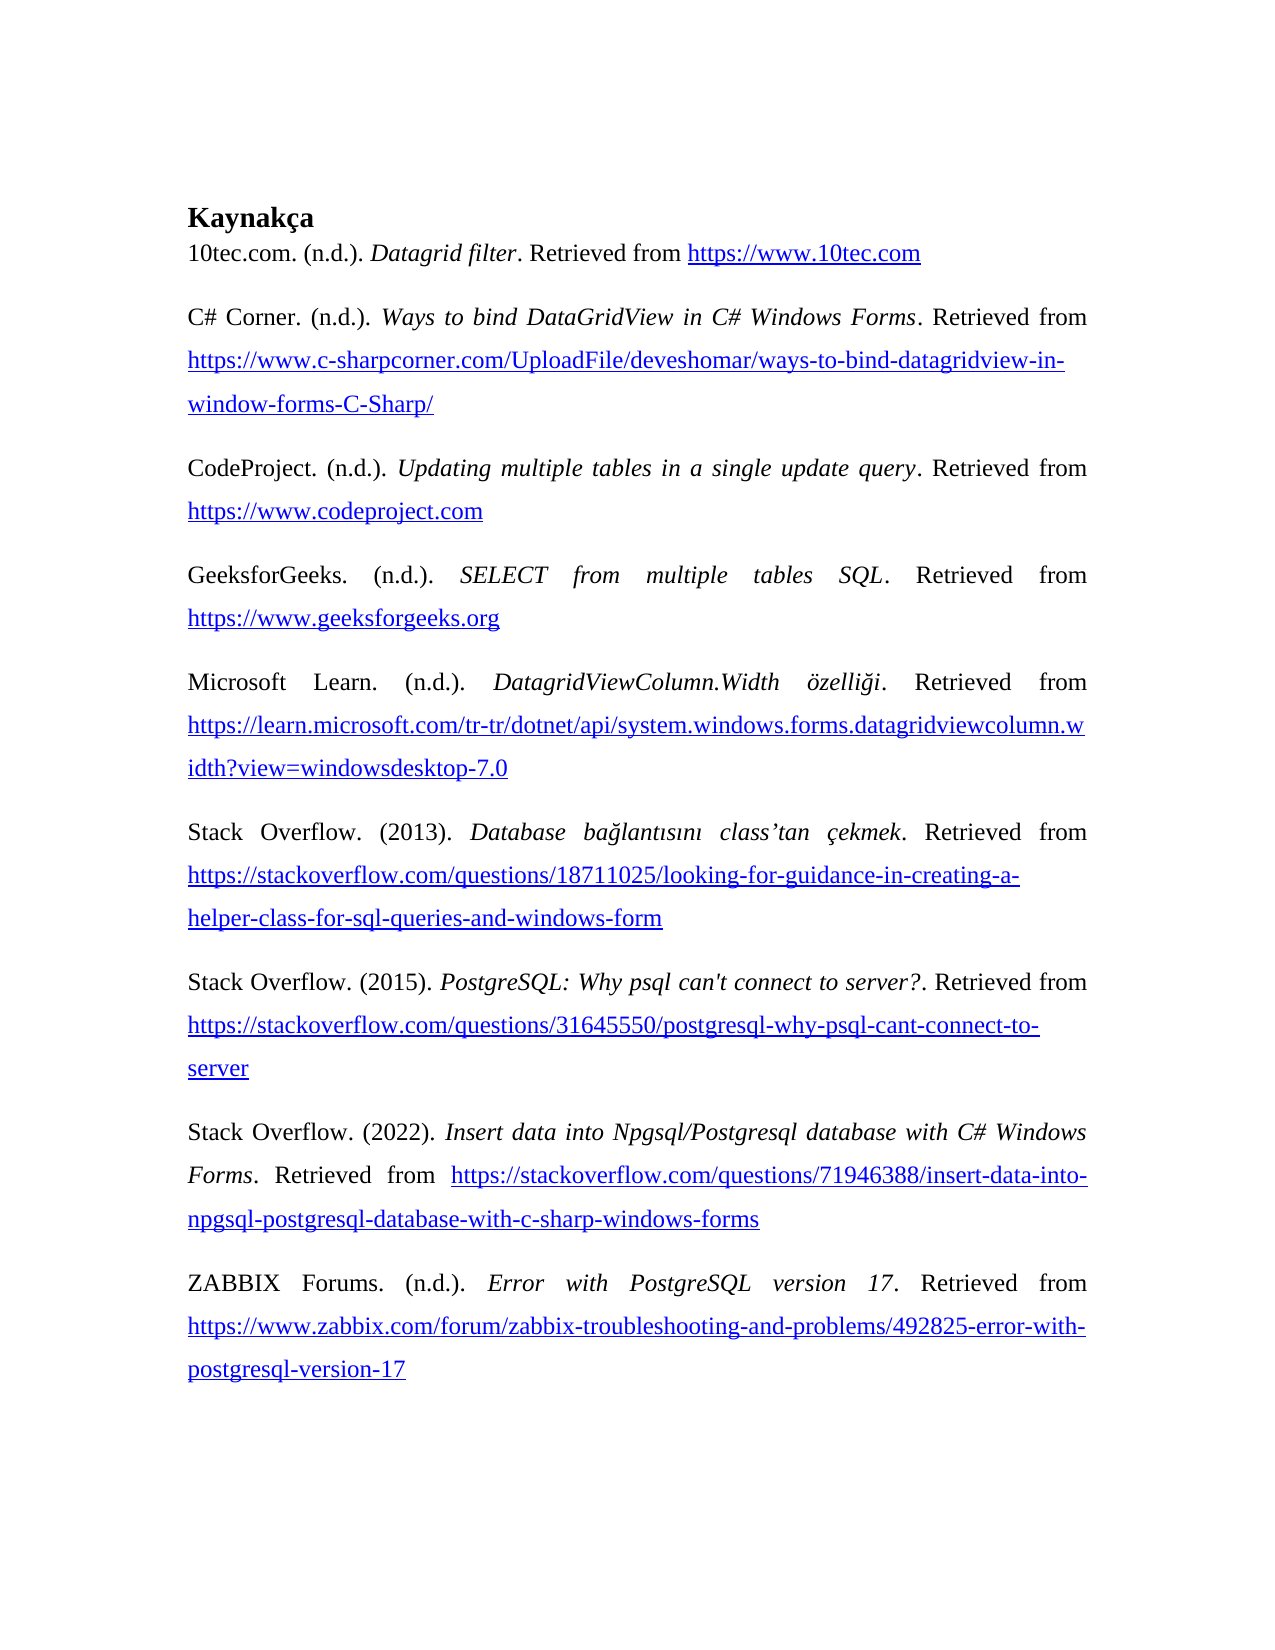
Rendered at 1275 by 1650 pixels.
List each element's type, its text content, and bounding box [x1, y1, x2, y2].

text Stack Overflow. (2013). Database bağlantısını class’tan çekmek. Retrieved from https://stackoverflow.com/questions/18711025/looking-for-guidance-in-creating-a-helper-class-for-sql-queries-and-windows-form [187, 817, 1087, 932]
text Stack Overflow. (2015). PostgreSQL: Why psql can't connect to server?. Retrieved from https://stackoverflow.com/questions/31645550/postgresql-why-psql-cant-connect-to-server [187, 967, 1087, 1082]
text Stack Overflow. (2022). Insert data into Npgsql/Postgresql database with C# Windows Forms. Retrieved from https://stackoverflow.com/questions/71946388/insert-data-into-npgsql-postgresql-database-with-c-sharp-windows-forms [187, 1117, 1087, 1232]
text GeeksforGeeks. (n.d.). SELECT from multiple tables SQL. Retrieved from https://www.geeksforgeeks.org [187, 560, 1087, 632]
text 10tec.com. (n.d.). Datagrid filter. Retrieved from https://www.10tec.com [187, 238, 1087, 267]
text ZABBIX Forums. (n.d.). Error with PostgreSQL version 17. Retrieved from https://www.zabbix.com/forum/zabbix-troubleshooting-and-problems/492825-error-with-postgresql-version-17 [187, 1268, 1087, 1383]
text CodeProject. (n.d.). Updating multiple tables in a single update query. Retrieved from https://www.codeproject.com [187, 453, 1087, 524]
text Microsoft Learn. (n.d.). DatagridViewColumn.Width özelliği. Retrieved from https://learn.microsoft.com/tr-tr/dotnet/api/system.windows.forms.datagridviewcolumn.width?view=windowsdesktop-7.0 [187, 667, 1087, 782]
text C# Corner. (n.d.). Ways to bind DataGridView in C# Windows Forms. Retrieved from https://www.c-sharpcorner.com/UploadFile/deveshomar/ways-to-bind-datagridview-in-window-forms-C-Sharp/ [187, 302, 1087, 417]
subtitle Kaynakça [187, 200, 1087, 233]
